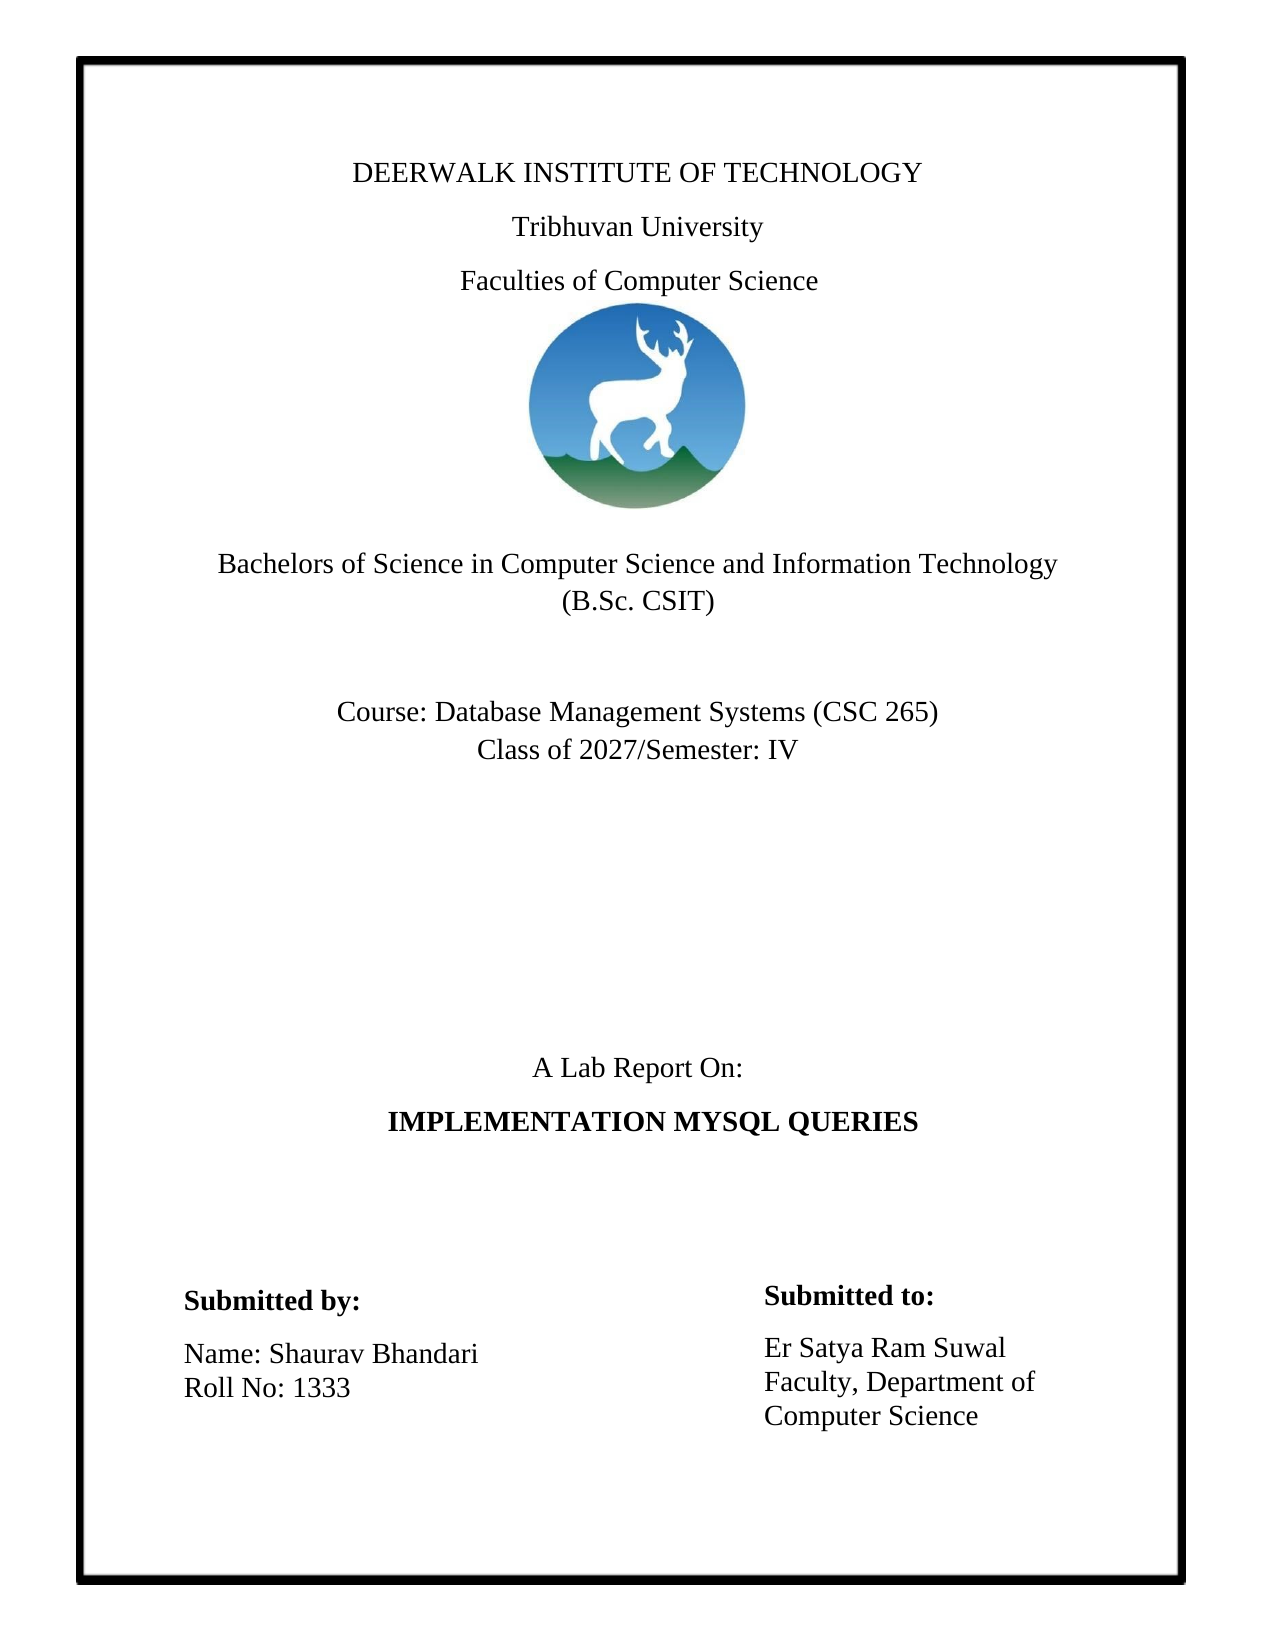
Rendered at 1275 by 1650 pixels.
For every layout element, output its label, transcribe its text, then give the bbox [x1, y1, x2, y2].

text DEERWALK INSTITUTE OF TECHNOLOGY [153, 155, 1122, 188]
text Faculties of Computer Science [153, 263, 1125, 297]
text Tribhuvan University [153, 209, 1122, 243]
text Bachelors of Science in Computer Science and Information Technology (B.Sc. CSIT) [153, 546, 1122, 617]
picture [76, 56, 1186, 1585]
text Course: Database Management Systems (CSC 265) [153, 694, 1122, 728]
text IMPLEMENTATION MYSQL QUERIES [181, 1104, 1125, 1138]
text A Lab Report On: [153, 1050, 1122, 1083]
text Class of 2027/Semester: IV [153, 732, 1122, 766]
